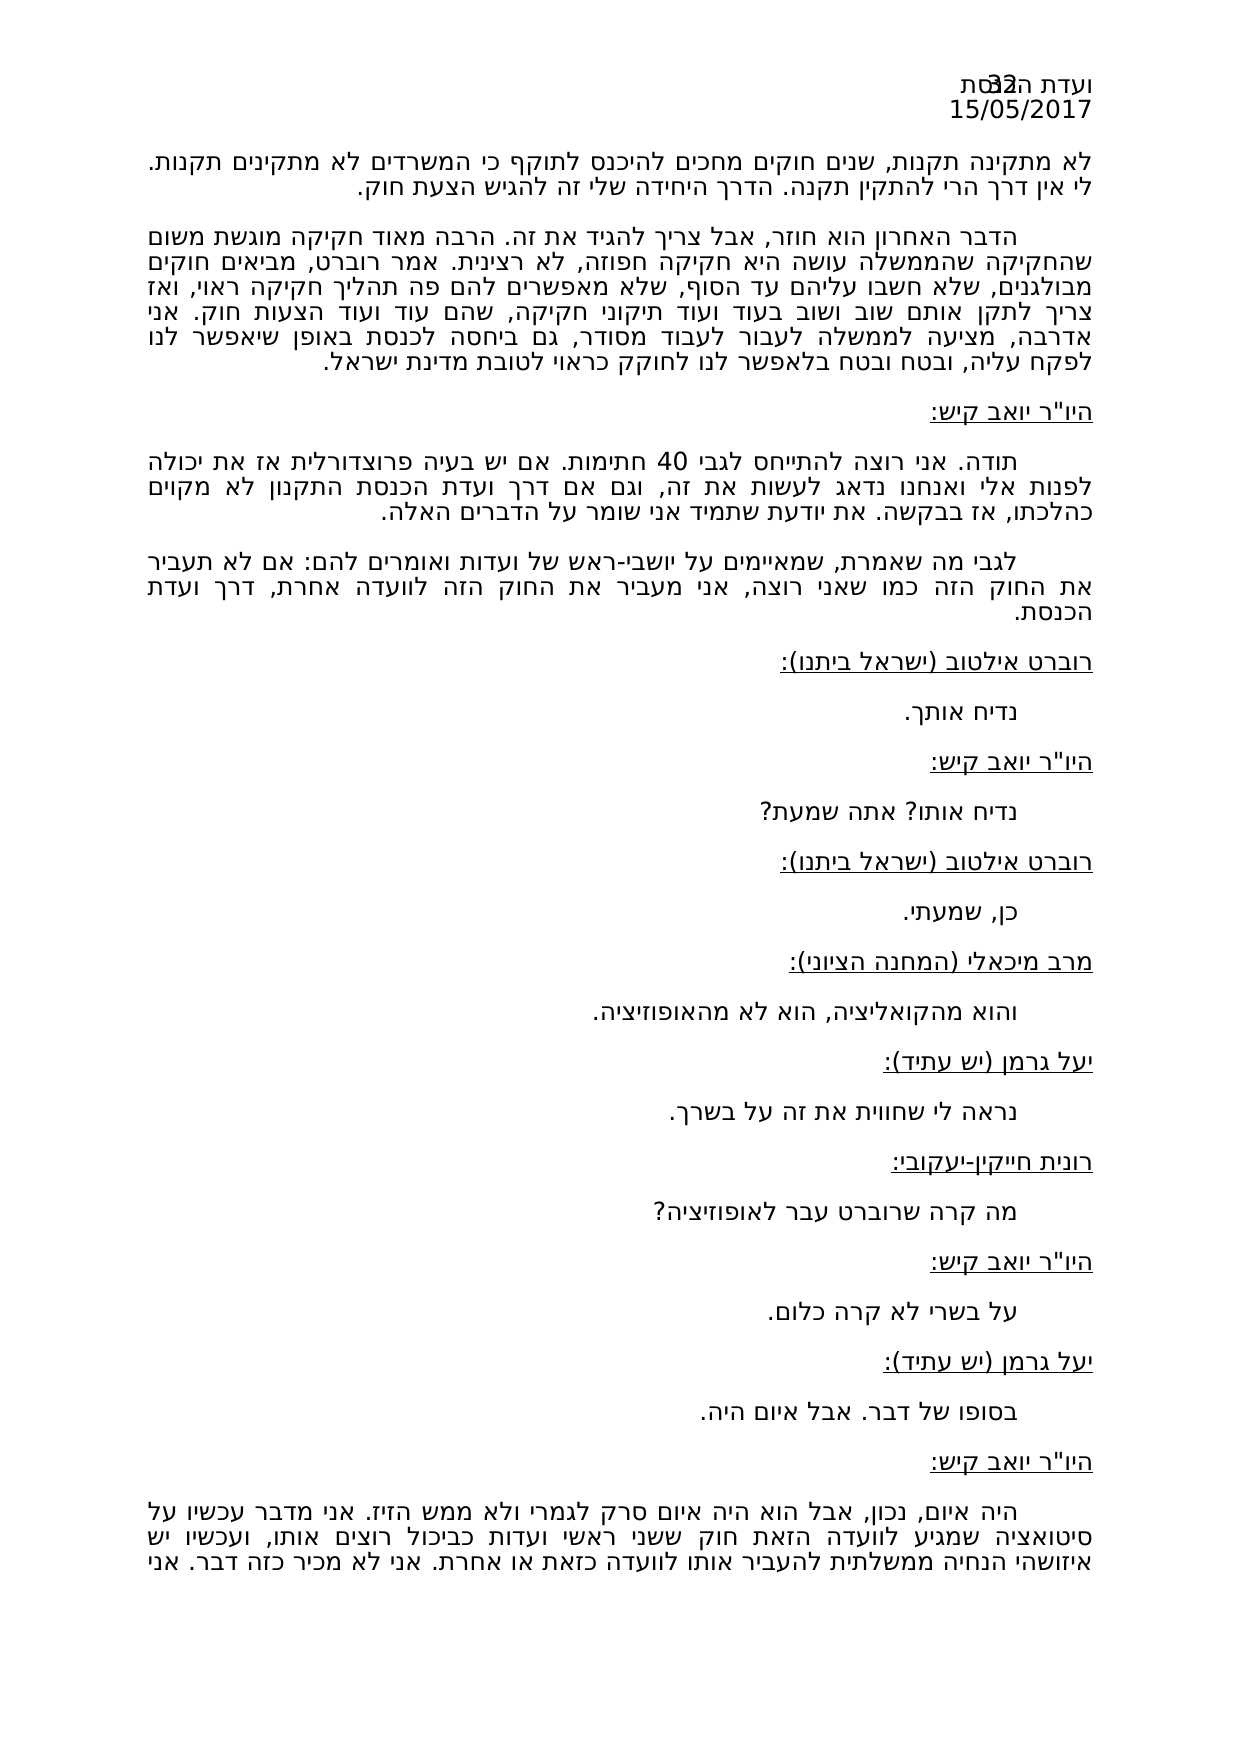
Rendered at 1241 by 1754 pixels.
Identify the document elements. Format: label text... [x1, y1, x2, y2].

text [147, 150, 1093, 200]
text נראה לי שחווית את זה על בשרך. [147, 1100, 1093, 1125]
text הדבר האחרון הוא חוזר, אבל צריך להגיד את זה. הרבה מאוד חקיקה מוגשת משום שהחקיקה שהממשלה עושה היא חקיקה חפוזה, לא רצינית. אמר רוברט, מביאים חוקים מבולגנים, שלא חשבו עליהם עד הסוף, שלא מאפשרים להם פה תהליך חקיקה ראוי, ואז צריך לתקן אותם שוב ושוב בעוד ועוד תיקוני חקיקה, שהם עוד ועוד הצעות חוק. אני אדרבה, מציעה לממשלה לעבור לעבוד מסודר, גם ביחסה לכנסת באופן שיאפשר לנו לפקח עליה, ובטח ובטח בלאפשר לנו לחוקק כראוי לטובת מדינת ישראל. [147, 225, 1093, 375]
text רונית חייקין-יעקובי: [147, 1150, 1093, 1175]
text מרב מיכאלי (המחנה הציוני): [147, 950, 1093, 975]
text היו"ר יואב קיש: [147, 1250, 1093, 1275]
text יעל גרמן (יש עתיד): [147, 1350, 1093, 1375]
text רוברט אילטוב (ישראל ביתנו): [147, 650, 1093, 675]
text רוברט אילטוב (ישראל ביתנו): [147, 850, 1093, 875]
text בסופו של דבר. אבל איום היה. [147, 1400, 1093, 1425]
text מה קרה שרוברט עבר לאופוזיציה? [147, 1200, 1093, 1225]
text כן, שמעתי. [147, 900, 1093, 925]
text נדיח אותך. [147, 700, 1093, 725]
text תודה. אני רוצה להתייחס לגבי 40 חתימות. אם יש בעיה פרוצדורלית אז את יכולה לפנות אלי ואנחנו נדאג לעשות את זה, וגם אם דרך ועדת הכנסת התקנון לא מקוים כהלכתו, אז בבקשה. את יודעת שתמיד אני שומר על הדברים האלה. [147, 450, 1093, 525]
text על בשרי לא קרה כלום. [147, 1300, 1093, 1325]
text היו"ר יואב קיש: [147, 1450, 1093, 1475]
text היו"ר יואב קיש: [147, 750, 1093, 775]
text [147, 1500, 1093, 1575]
text היו"ר יואב קיש: [147, 400, 1093, 425]
text והוא מהקואליציה, הוא לא מהאופוזיציה. [147, 1000, 1093, 1025]
text יעל גרמן (יש עתיד): [147, 1050, 1093, 1075]
text לגבי מה שאמרת, שמאיימים על יושבי-ראש של ועדות ואומרים להם: אם לא תעביר את החוק הזה כמו שאני רוצה, אני מעביר את החוק הזה לוועדה אחרת, דרך ועדת הכנסת. [147, 550, 1093, 625]
text נדיח אותו? אתה שמעת? [147, 800, 1093, 825]
